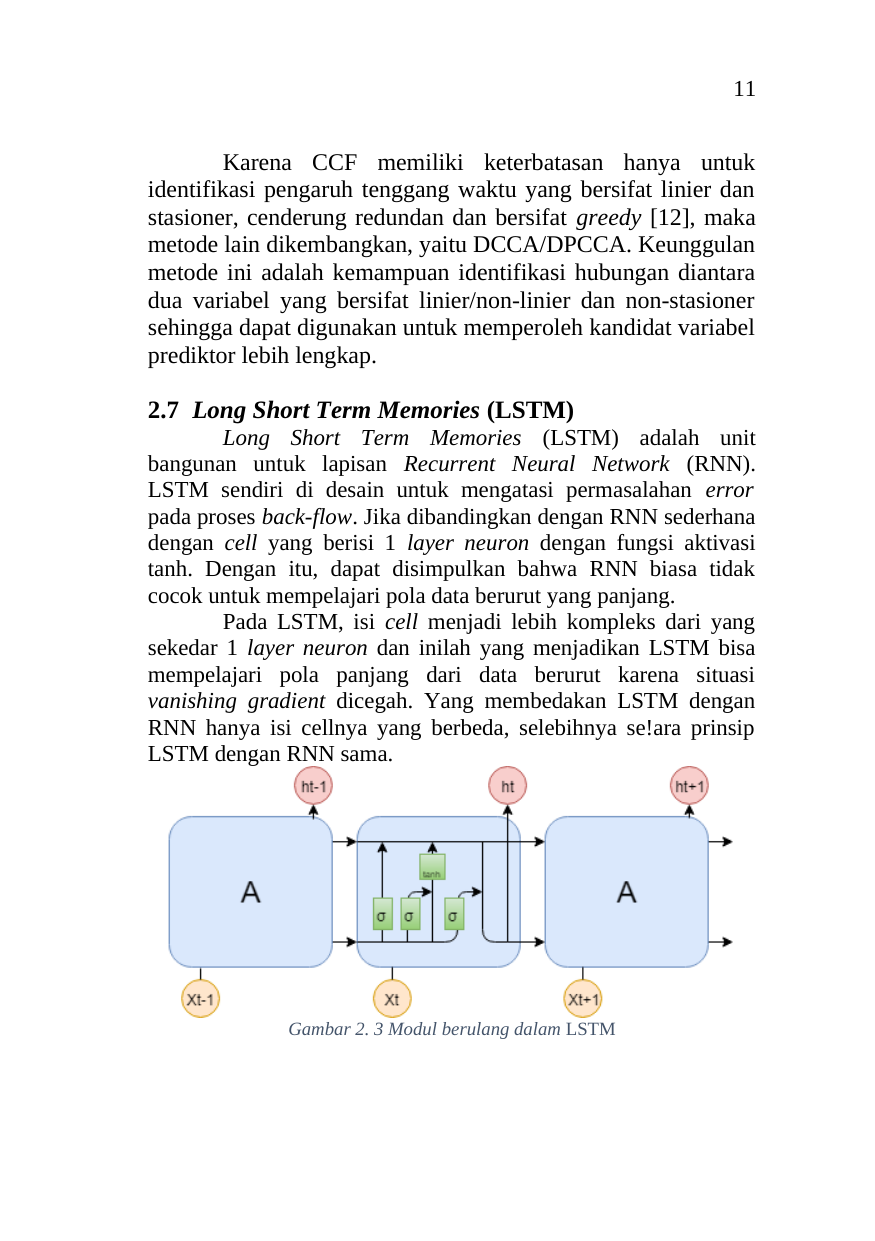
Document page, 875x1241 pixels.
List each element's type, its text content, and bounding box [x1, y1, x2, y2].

subtitle Long Short Term Memories (LSTM) [148, 395, 756, 424]
text Pada LSTM, isi cell menjadi lebih kompleks dari yang sekedar 1 layer neuron dan inilah yang menjadikan LSTM bisa mempelajari pola panjang dari data berurut karena situasi vanishing gradient dicegah. Yang membedakan LSTM dengan RNN hanya isi cellnya yang berbeda, selebihnya se!ara prinsip LSTM dengan RNN sama. [148, 608, 756, 766]
text Gambar 2. 3 Modul berulang dalam LSTM [148, 1018, 756, 1039]
text Long Short Term Memories (LSTM) adalah unit bangunan untuk lapisan Recurrent Neural Network (RNN). LSTM sendiri di desain untuk mengatasi permasalahan error pada proses back-flow. Jika dibandingkan dengan RNN sederhana dengan cell yang berisi 1 layer neuron dengan fungsi aktivasi tanh. Dengan itu, dapat disimpulkan bahwa RNN biasa tidak cocok untuk mempelajari pola data berurut yang panjang. [148, 424, 756, 608]
picture [160, 766, 744, 1018]
text Karena CCF memiliki keterbatasan hanya untuk identifikasi pengaruh tenggang waktu yang bersifat linier dan stasioner, cenderung redundan dan bersifat greedy [12], maka metode lain dikembangkan, yaitu DCCA/DPCCA. Keunggulan metode ini adalah kemampuan identifikasi hubungan diantara dua variabel yang bersifat linier/non-linier dan non-stasioner sehingga dapat digunakan untuk memperoleh kandidat variabel prediktor lebih lengkap. [148, 148, 756, 368]
